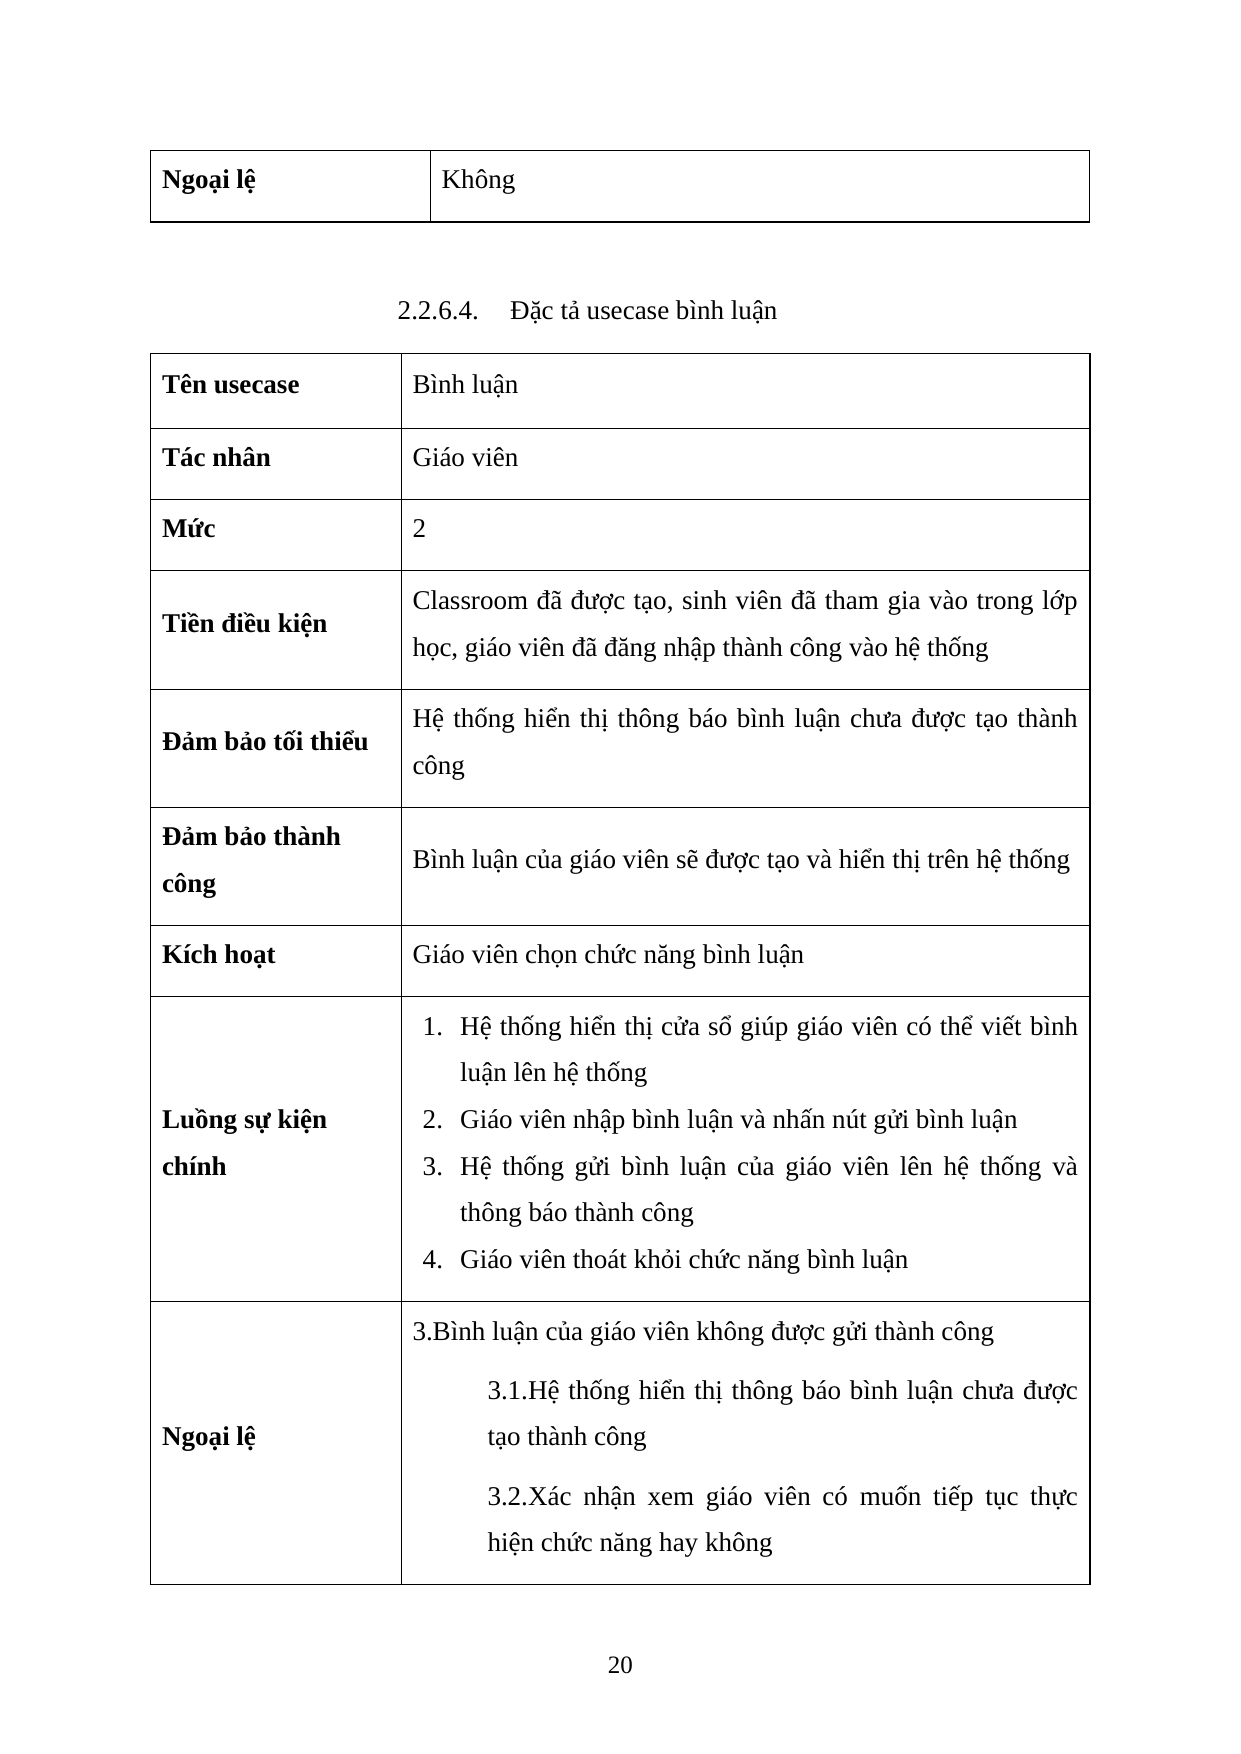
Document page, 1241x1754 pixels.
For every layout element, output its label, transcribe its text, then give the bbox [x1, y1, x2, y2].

list Đặc tả usecase bình luận [397, 294, 1090, 325]
table_cell Đảm bảo thành công [151, 808, 401, 925]
table_cell 3.Bình luận của giáo viên không được gửi thành công 3.1.Hệ thống hiển thị thông báo bình luận chưa được tạo thành công 3.2.Xác nhận xem giáo viên có muốn tiếp tục thực hiện chức năng hay không [402, 1302, 1089, 1584]
table_cell Bình luận của giáo viên sẽ được tạo và hiển thị trên hệ thống [402, 808, 1089, 925]
table_cell Giáo viên chọn chức năng bình luận [402, 926, 1089, 996]
table_cell Hệ thống hiển thị cửa sổ giúp giáo viên có thể viết bình luận lên hệ thống Giáo viên nhập bình luận và nhấn nút gửi bình luận Hệ thống gửi bình luận của giáo viên lên hệ thống và thông báo thành công Giáo viên thoát khỏi chức năng bình luận [402, 997, 1089, 1301]
table_cell Giáo viên [402, 429, 1089, 499]
table_cell Kích hoạt [151, 926, 401, 996]
table_cell Classroom đã được tạo, sinh viên đã tham gia vào trong lớp học, giáo viên đã đăng nhập thành công vào hệ thống [402, 571, 1089, 688]
table_cell 2 [402, 500, 1089, 570]
table_cell Hệ thống hiển thị thông báo bình luận chưa được tạo thành công [402, 690, 1089, 807]
table_cell Tác nhân [151, 429, 401, 499]
table_cell Ngoại lệ [151, 1302, 401, 1584]
table_cell Không [431, 151, 1089, 221]
table_cell Ngoại lệ [151, 151, 430, 221]
table_cell Tiền điều kiện [151, 571, 401, 688]
table_cell Mức [151, 500, 401, 570]
table_cell Luồng sự kiện chính [151, 997, 401, 1301]
table_header Bình luận [402, 354, 1089, 427]
table_cell Đảm bảo tối thiểu [151, 690, 401, 807]
table_header Tên usecase [151, 354, 401, 427]
